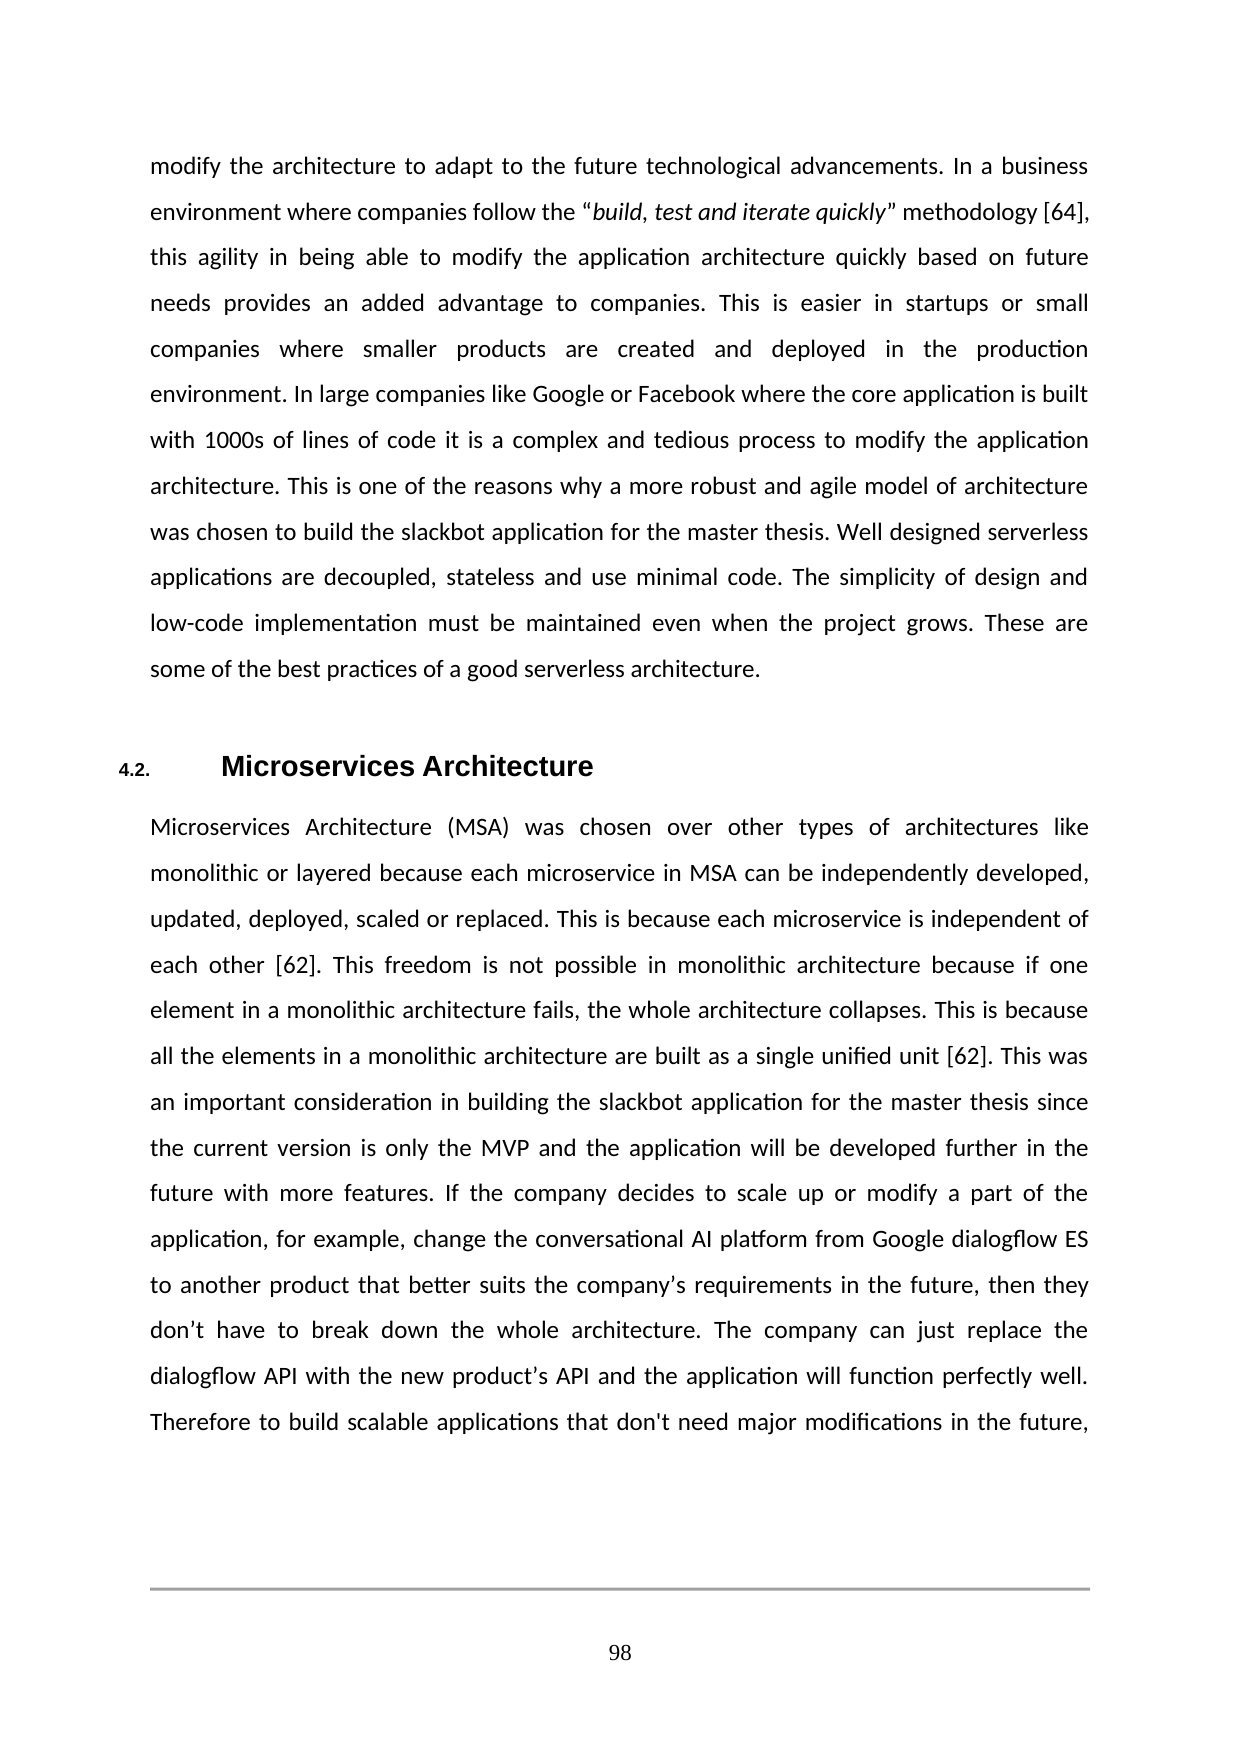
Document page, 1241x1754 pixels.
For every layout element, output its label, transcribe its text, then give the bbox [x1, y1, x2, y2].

subtitle Microservices Architecture [150, 749, 1090, 782]
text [150, 812, 1090, 1437]
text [150, 150, 1090, 683]
